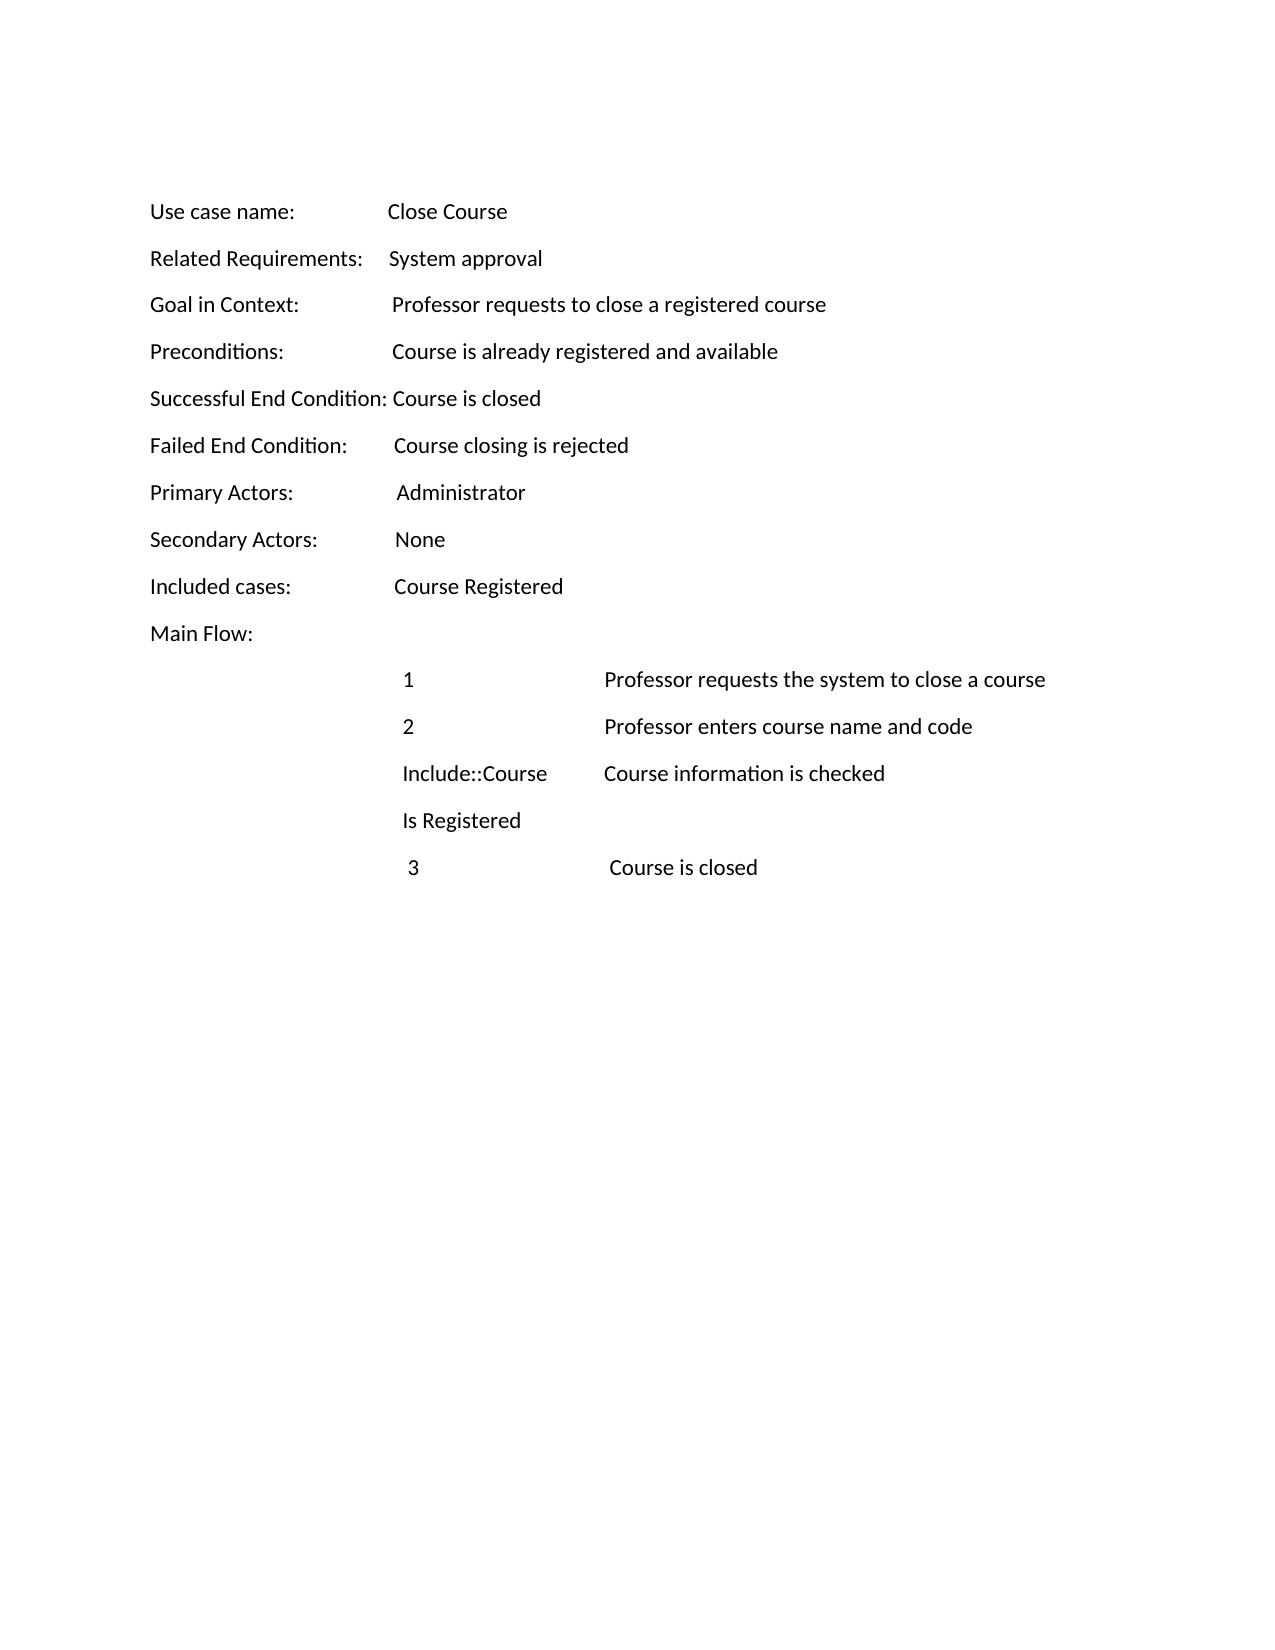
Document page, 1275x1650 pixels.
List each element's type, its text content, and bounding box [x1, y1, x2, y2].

text Preconditions: Course is already registered and available [150, 337, 1125, 366]
text Goal in Context: Professor requests to close a registered course [150, 291, 1125, 319]
text Include::Course Course information is checked [150, 759, 1125, 787]
text 2 Professor enters course name and code [150, 712, 1125, 741]
text Included cases: Course Registered [150, 572, 1125, 600]
text 1 Professor requests the system to close a course [150, 666, 1125, 694]
text Primary Actors: Administrator [150, 478, 1125, 506]
text Secondary Actors: None [150, 525, 1125, 553]
text 3 Course is closed [150, 853, 1125, 881]
text Is Registered [150, 806, 1125, 834]
text Failed End Condition: Course closing is rejected [150, 431, 1125, 459]
text Use case name: Close Course [150, 197, 1125, 225]
text Successful End Condition: Course is closed [150, 384, 1125, 412]
text Main Flow: [150, 619, 1125, 647]
text Related Requirements: System approval [150, 244, 1125, 272]
